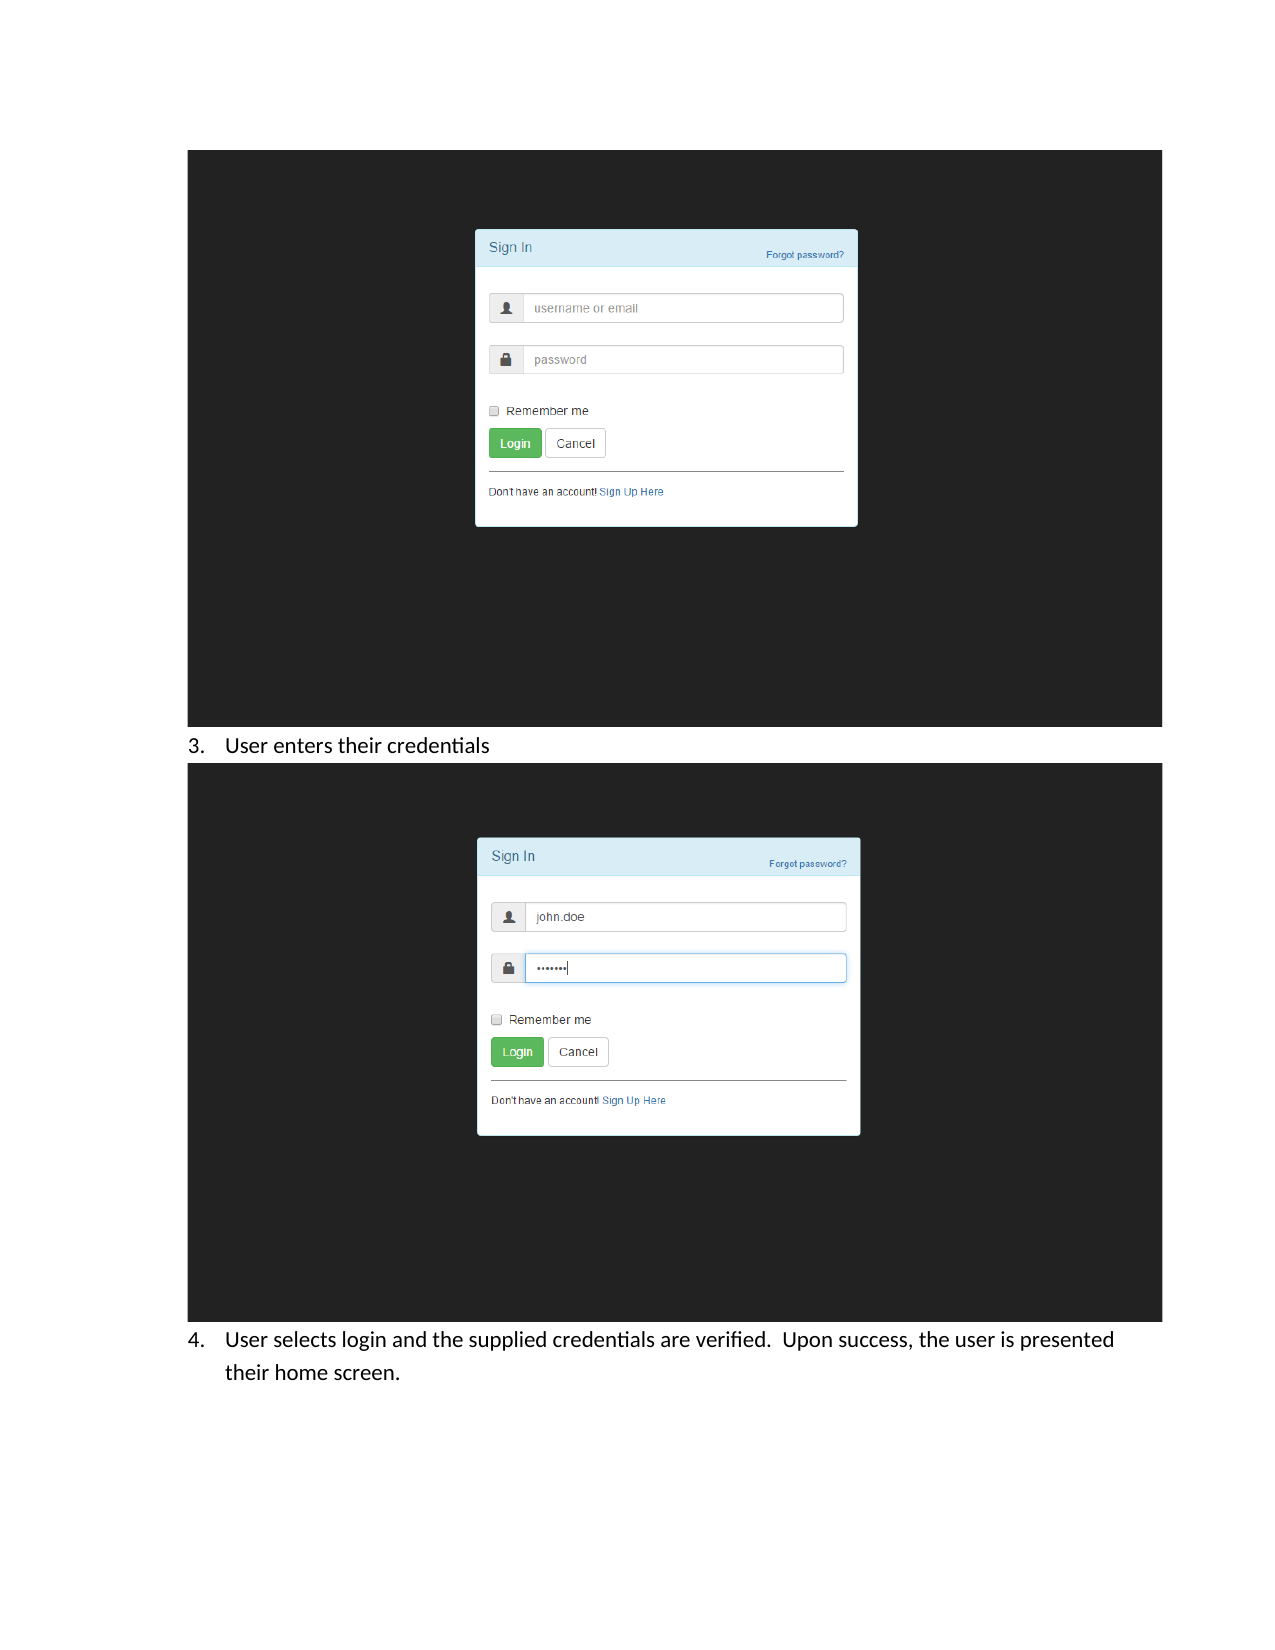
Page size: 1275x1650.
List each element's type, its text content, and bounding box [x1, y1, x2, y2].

list User selects login and the supplied credentials are verified. Upon success, the user is presented their home screen. [188, 1326, 1125, 1386]
picture [187, 150, 1163, 727]
list User enters their credentials [188, 731, 1125, 759]
picture [187, 763, 1163, 1322]
